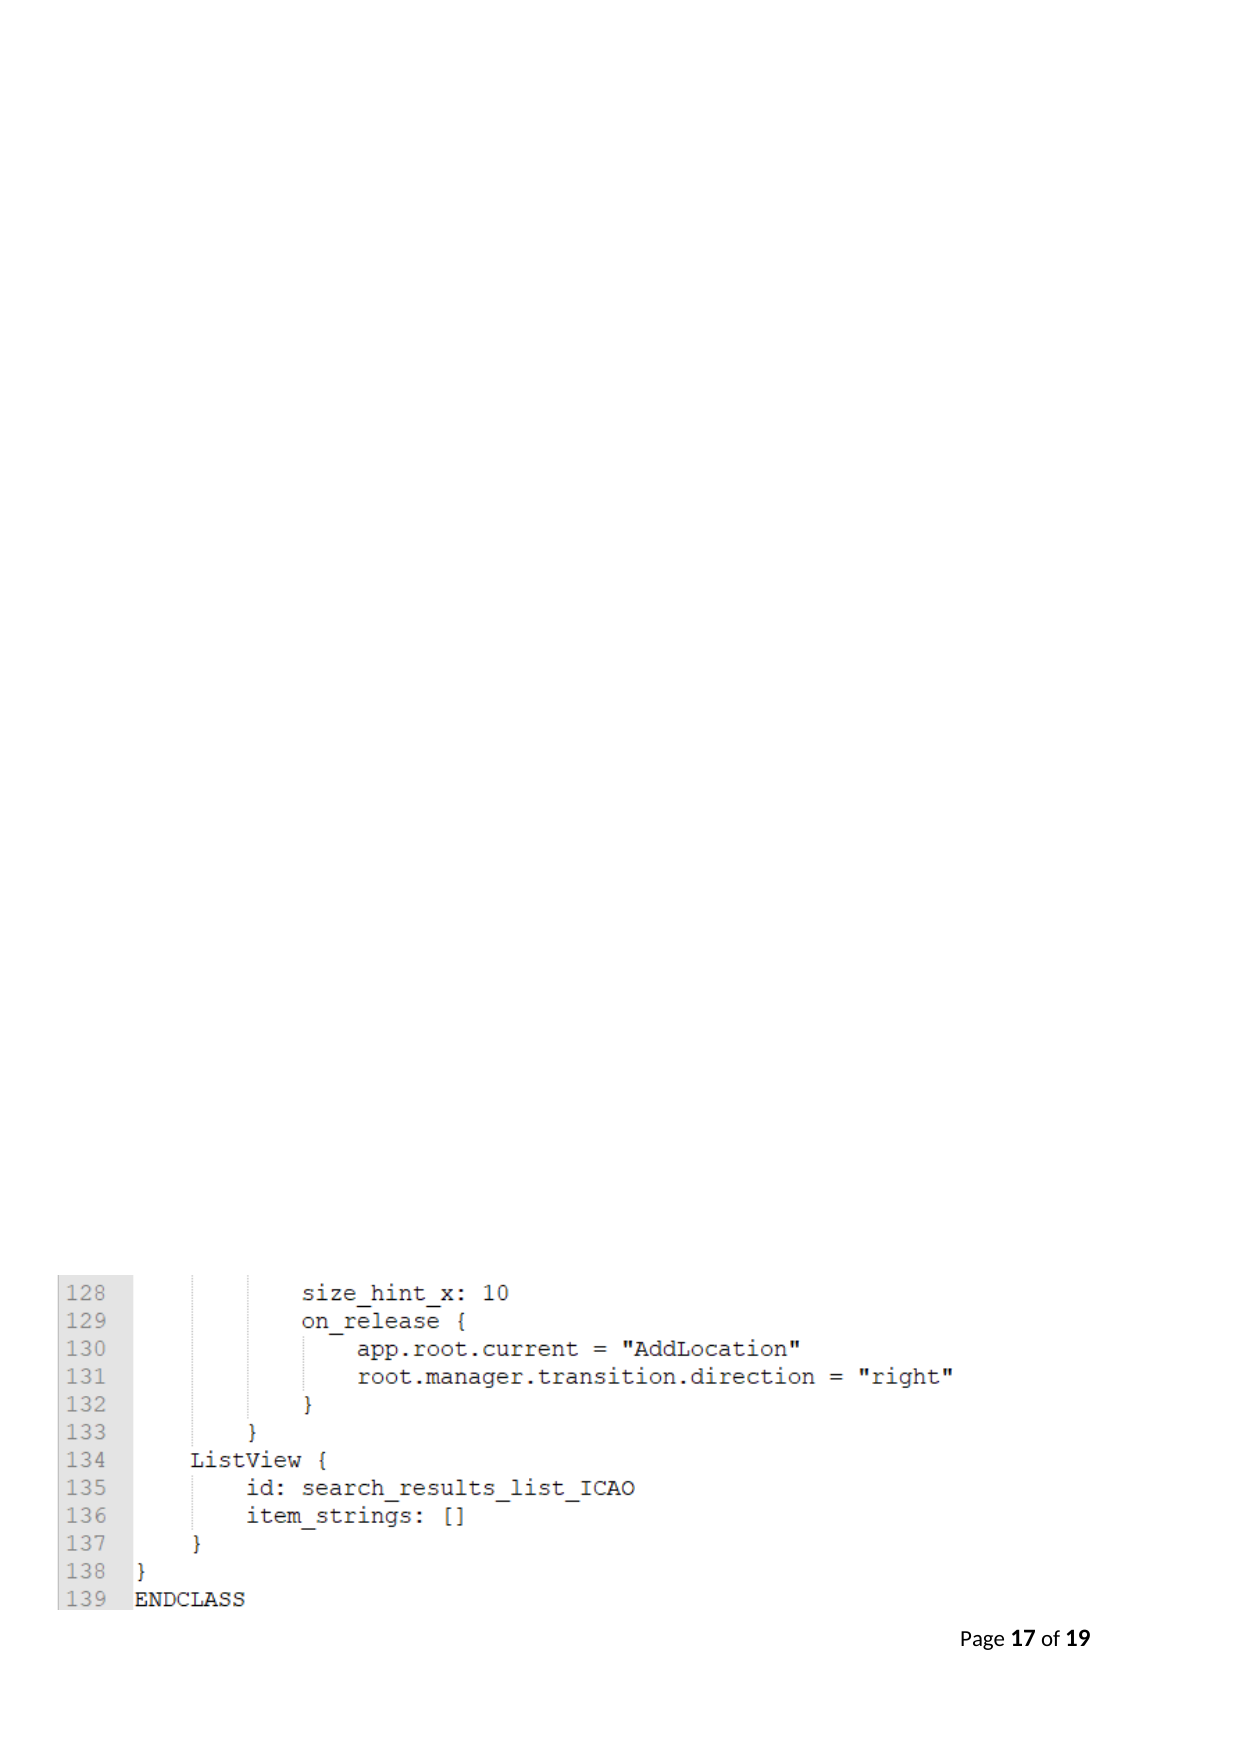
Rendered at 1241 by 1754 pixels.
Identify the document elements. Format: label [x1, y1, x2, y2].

picture [57, 1275, 995, 1610]
